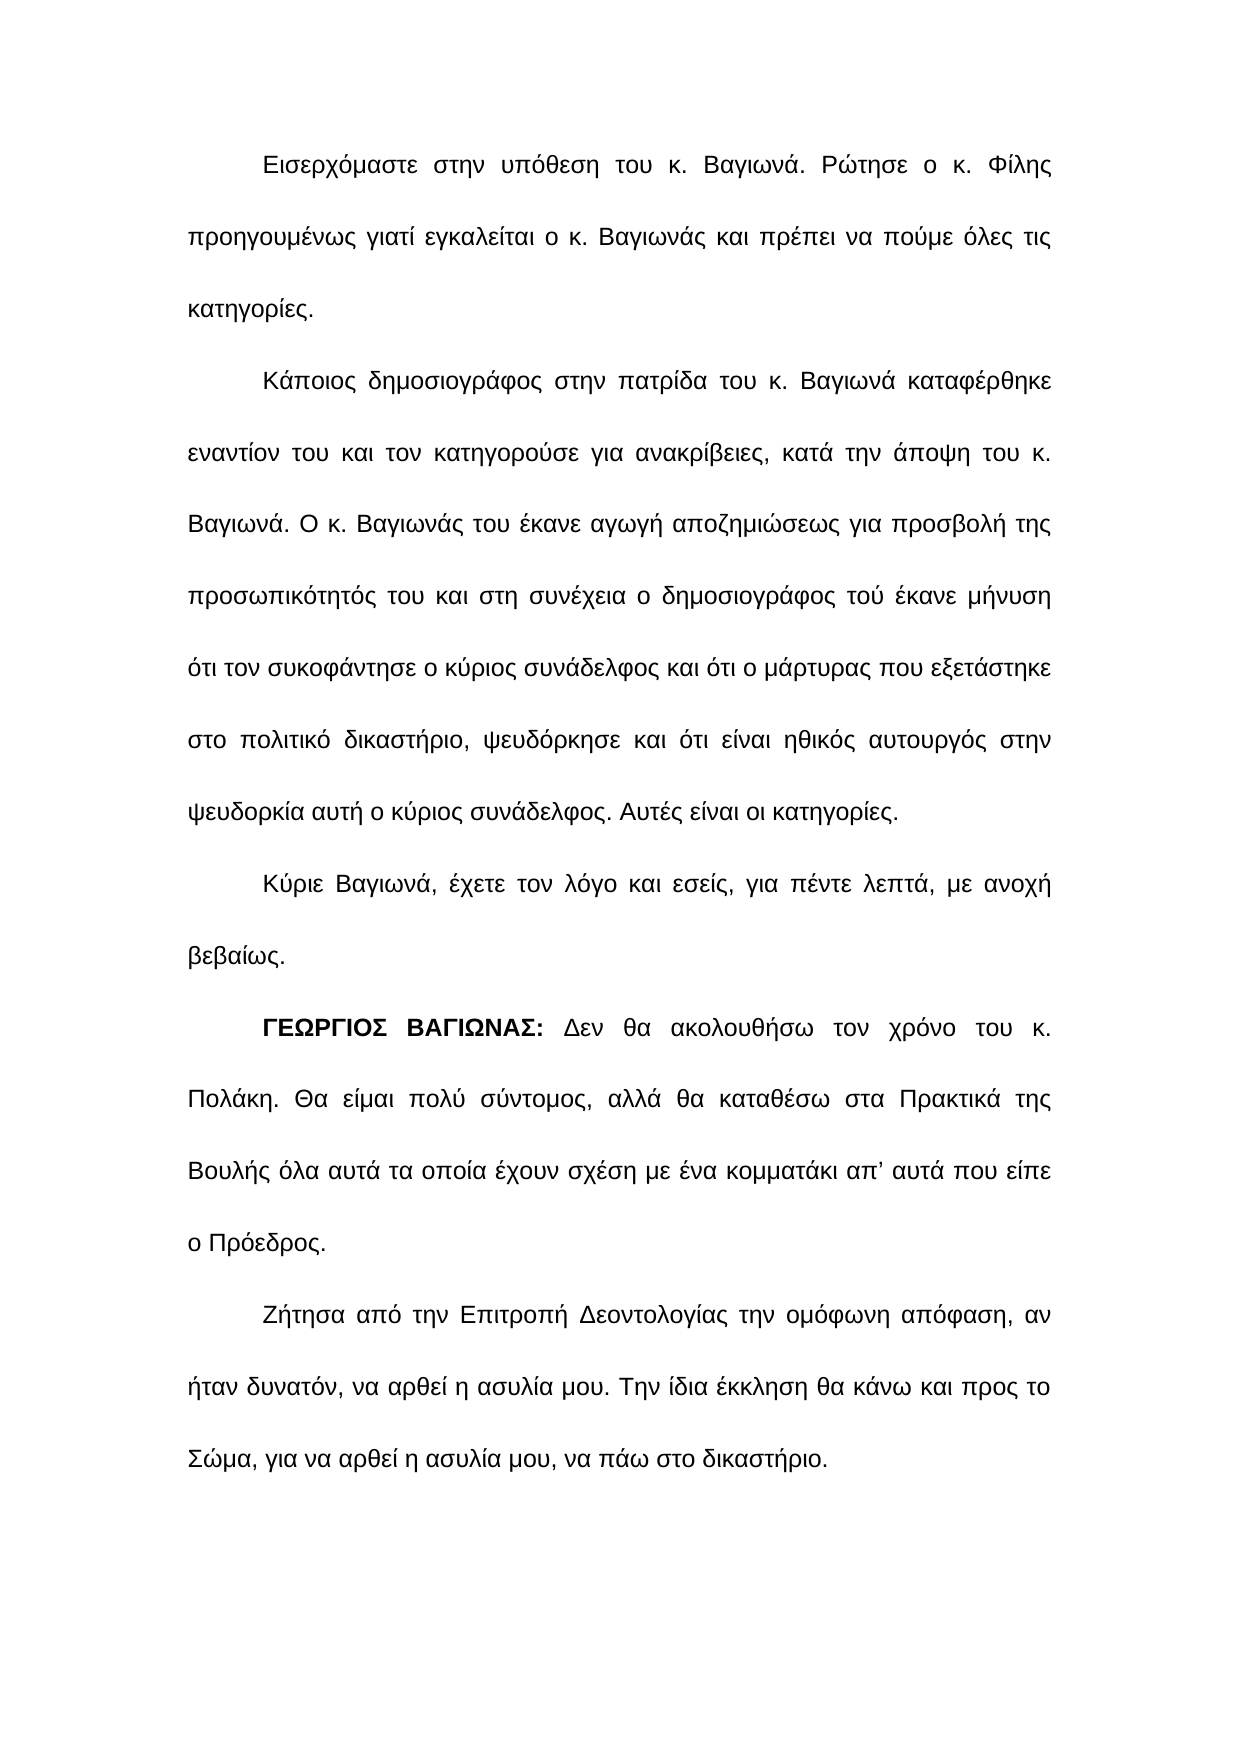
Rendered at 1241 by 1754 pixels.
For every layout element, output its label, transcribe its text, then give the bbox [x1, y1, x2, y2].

text Κάποιος δημοσιογράφος στην πατρίδα του κ. Βαγιωνά καταφέρθηκε εναντίον του και τον κατηγορούσε για ανακρίβειες, κατά την άποψη του κ. Βαγιωνά. Ο κ. Βαγιωνάς του έκανε αγωγή αποζημιώσεως για προσβολή της προσωπικότητός του και στη συνέχεια ο δημοσιογράφος τού έκανε μήνυση ότι τον συκοφάντησε ο κύριος συνάδελφος και ότι ο μάρτυρας που εξετάστηκε στο πολιτικό δικαστήριο, ψευδόρκησε και ότι είναι ηθικός αυτουργός στην ψευδορκία αυτή ο κύριος συνάδελφος. Αυτές είναι οι κατηγορίες. [187, 366, 1053, 826]
text ΓΕΩΡΓΙΟΣ ΒΑΓΙΩΝΑΣ: Δεν θα ακολουθήσω τον χρόνο του κ. Πολάκη. Θα είμαι πολύ σύντομος, αλλά θα καταθέσω στα Πρακτικά της Βουλής όλα αυτά τα οποία έχουν σχέση με ένα κομματάκι απ’ αυτά που είπε ο Πρόεδρος. [187, 1012, 1053, 1257]
text Ζήτησα από την Επιτροπή Δεοντολογίας την ομόφωνη απόφαση, αν ήταν δυνατόν, να αρθεί η ασυλία μου. Την ίδια έκκληση θα κάνω και προς το Σώμα, για να αρθεί η ασυλία μου, να πάω στο δικαστήριο. [187, 1300, 1053, 1472]
text Εισερχόμαστε στην υπόθεση του κ. Βαγιωνά. Ρώτησε ο κ. Φίλης προηγουμένως γιατί εγκαλείται ο κ. Βαγιωνάς και πρέπει να πούμε όλες τις κατηγορίες. [187, 150, 1053, 322]
text Κύριε Βαγιωνά, έχετε τον λόγο και εσείς, για πέντε λεπτά, με ανοχή βεβαίως. [187, 869, 1053, 969]
